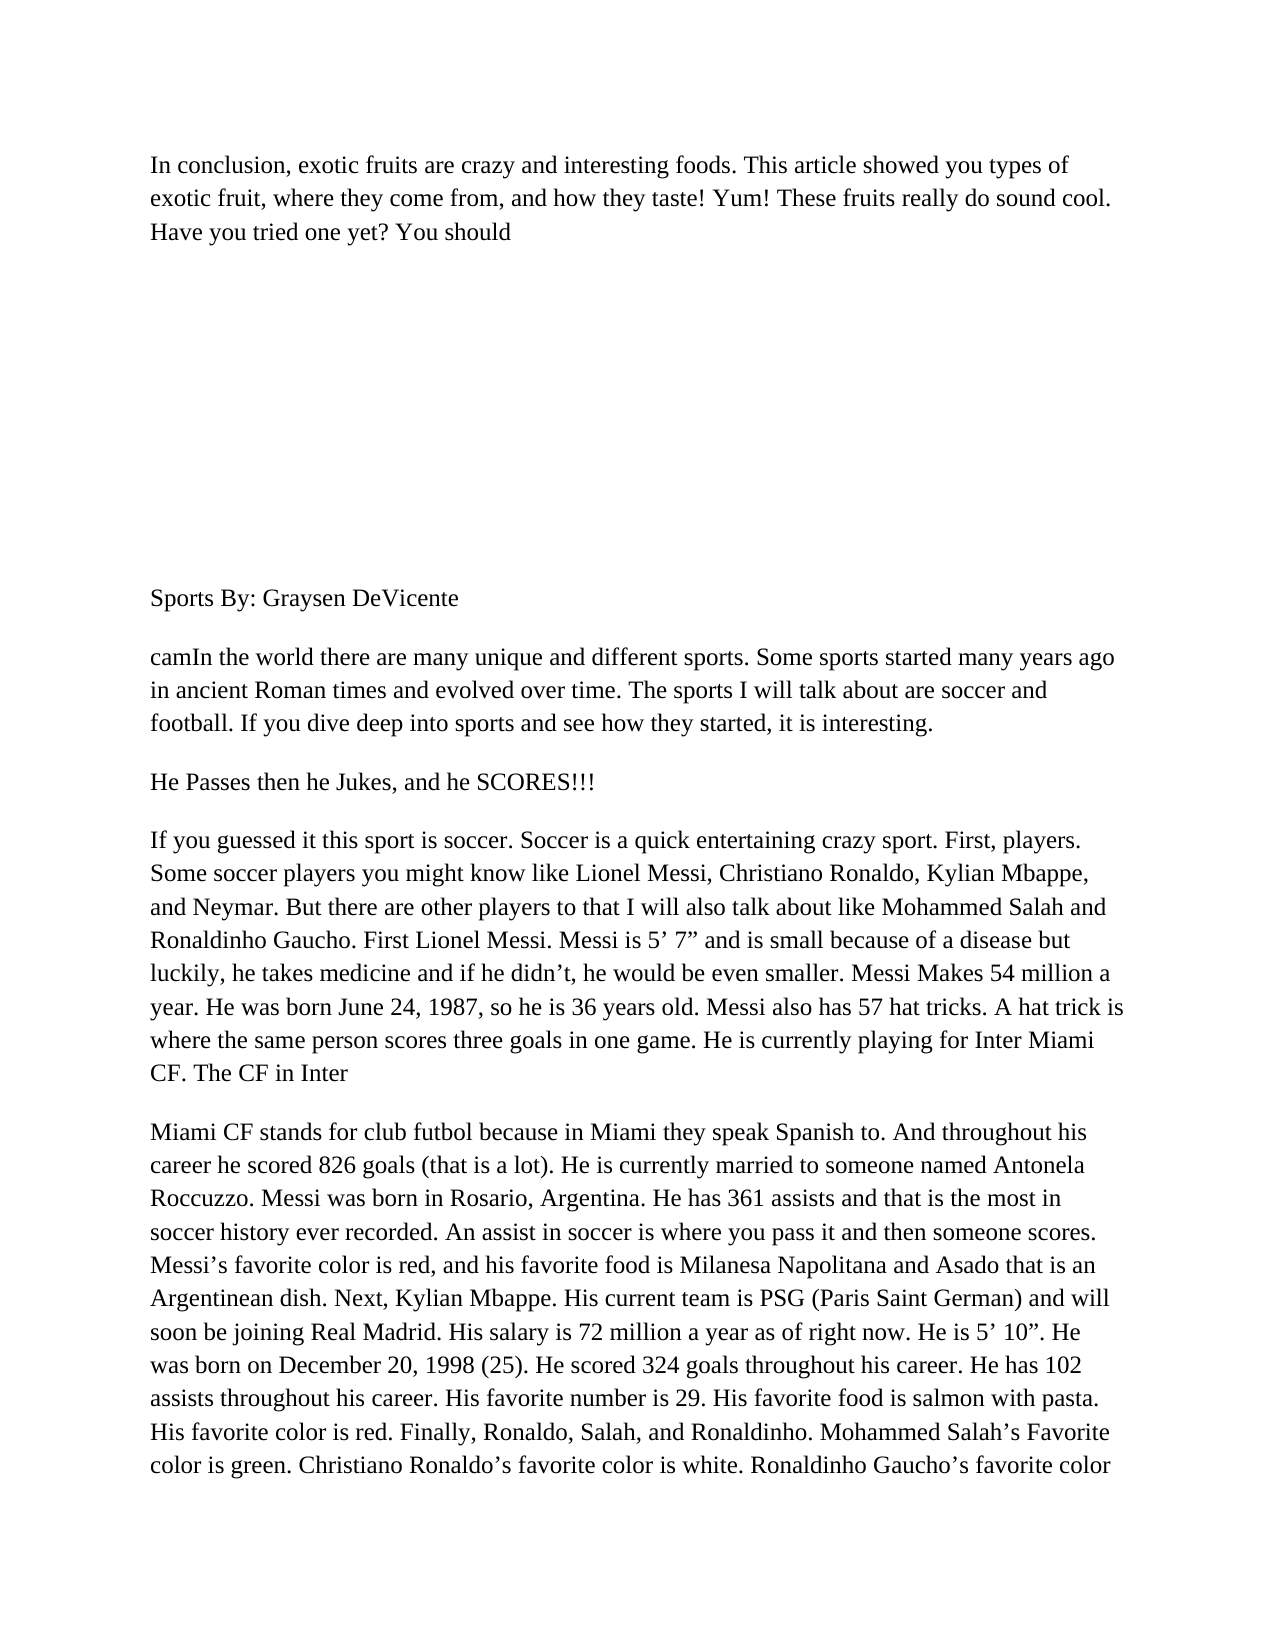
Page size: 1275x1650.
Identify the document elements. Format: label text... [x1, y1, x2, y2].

text Sports By: Graysen DeVicente [150, 583, 1125, 612]
text He Passes then he Jukes, and he SCORES!!! [150, 767, 1125, 795]
text camIn the world there are many unique and different sports. Some sports started many years ago in ancient Roman times and evolved over time. The sports I will talk about are soccer and football. If you dive deep into sports and see how they started, it is interesting. [150, 642, 1125, 737]
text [150, 1117, 1125, 1479]
text If you guessed it this sport is soccer. Soccer is a quick entertaining crazy sport. First, players. Some soccer players you might know like Lionel Messi, Christiano Ronaldo, Kylian Mbappe, and Neymar. But there are other players to that I will also talk about like Mohammed Salah and Ronaldinho Gaucho. First Lionel Messi. Messi is 5’ 7” and is small because of a disease but luckily, he takes medicine and if he didn’t, he would be even smaller. Messi Makes 54 million a year. He was born June 24, 1987, so he is 36 years old. Messi also has 57 hat tricks. A hat trick is where the same person scores three goals in one game. He is currently playing for Inter Miami CF. The CF in Inter [150, 825, 1125, 1087]
text In conclusion, exotic fruits are crazy and interesting foods. This article showed you types of exotic fruit, where they come from, and how they taste! Yum! These fruits really do sound cool. Have you tried one yet? You should [150, 150, 1125, 245]
